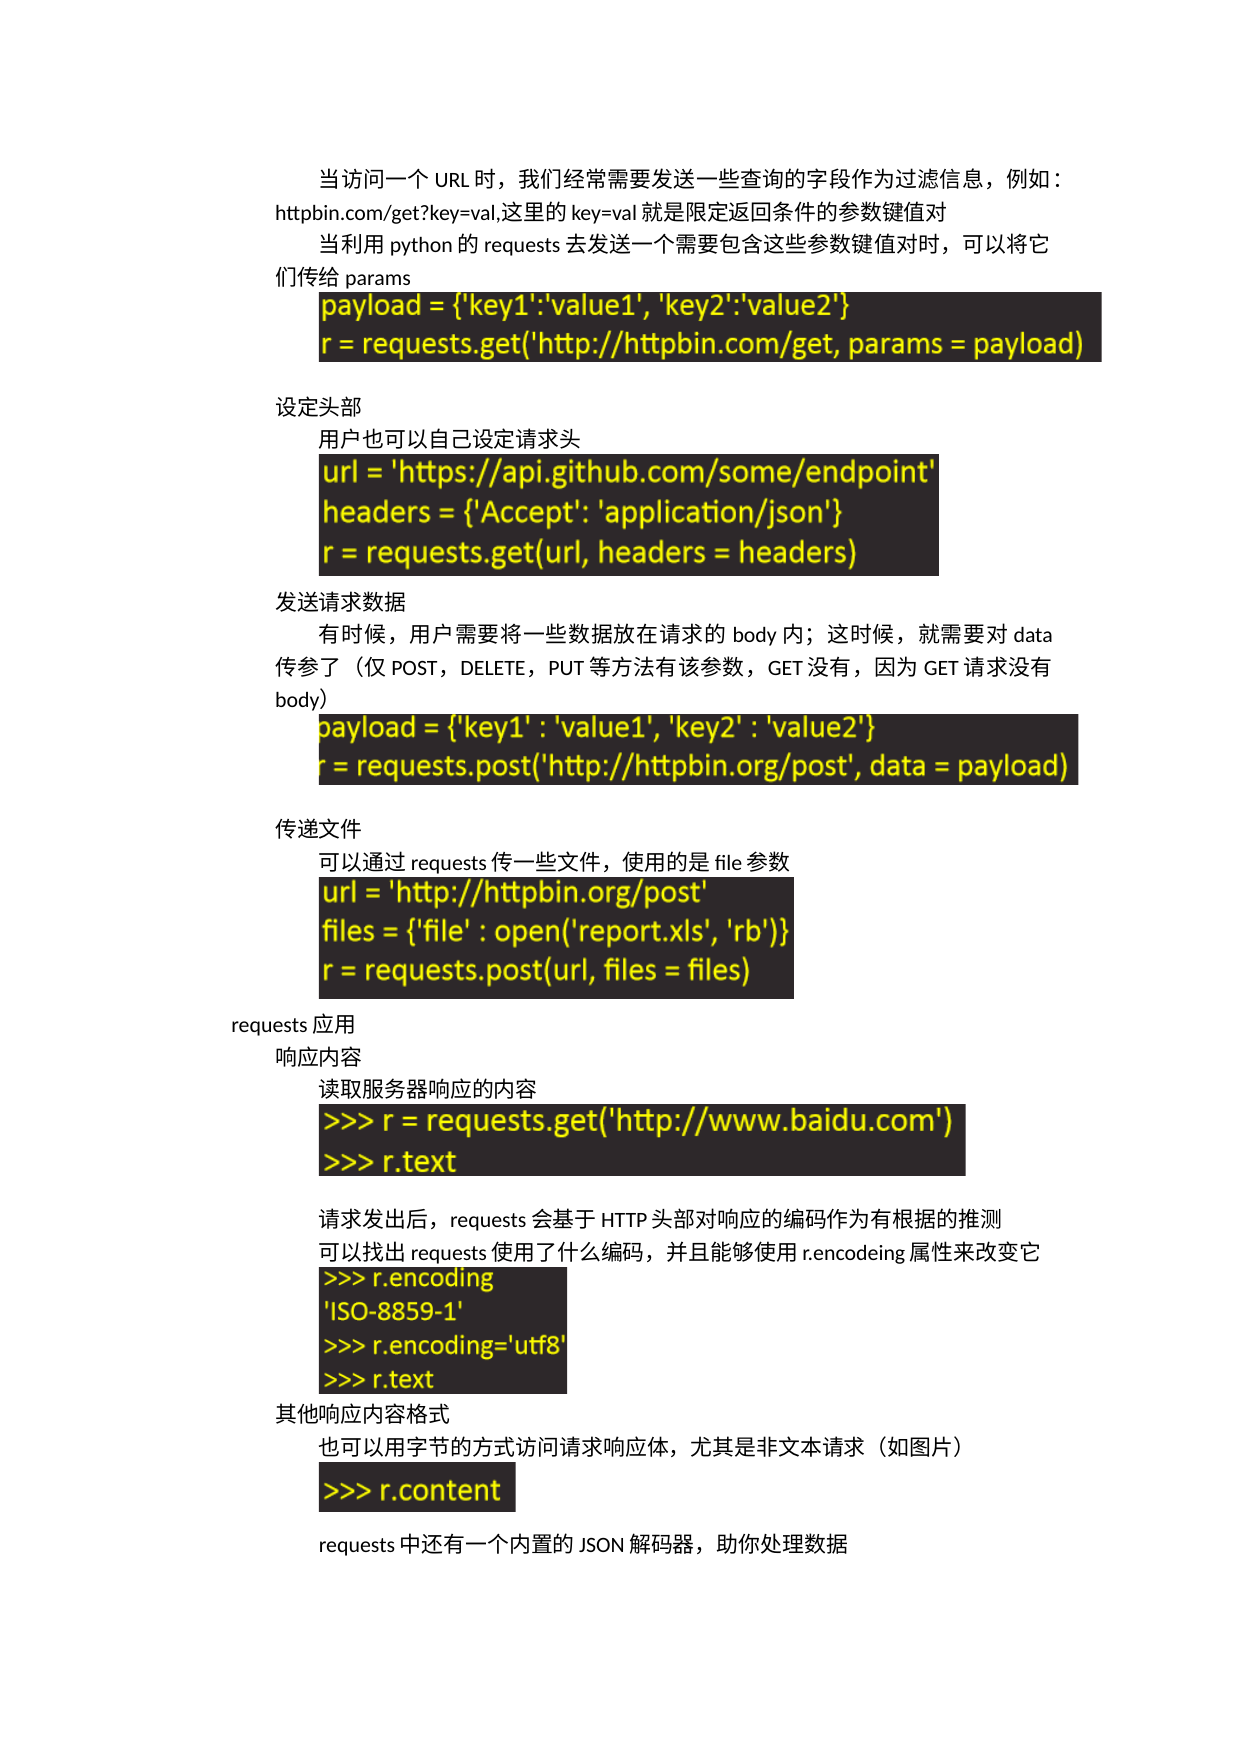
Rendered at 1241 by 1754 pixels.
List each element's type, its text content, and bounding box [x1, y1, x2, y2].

picture [318, 1462, 516, 1512]
picture [318, 292, 1102, 362]
text 设定头部 [231, 389, 1053, 422]
text requests应用 [187, 1007, 1053, 1039]
picture [318, 877, 794, 999]
picture [318, 454, 939, 576]
text 也可以用字节的方式访问请求响应体，尤其是非文本请求（如图片） [275, 1429, 1053, 1462]
text requests中还有一个内置的JSON解码器，助你处理数据 [275, 1527, 1053, 1559]
text 其他响应内容格式 [231, 1397, 1053, 1429]
text 当利用python的requests去发送一个需要包含这些参数键值对时，可以将它们传给params [275, 227, 1053, 292]
picture [318, 1267, 568, 1394]
text 可以通过requests传一些文件，使用的是file参数 [275, 844, 1053, 877]
text 可以找出requests使用了什么编码，并且能够使用r.encodeing属性来改变它 [275, 1234, 1053, 1267]
text 传递文件 [231, 812, 1053, 844]
picture [318, 714, 1079, 785]
text 请求发出后，requests会基于HTTP头部对响应的编码作为有根据的推测 [275, 1202, 1053, 1234]
text 当访问一个URL时，我们经常需要发送一些查询的字段作为过滤信息，例如：httpbin.com/get?key=val,这里的key=val就是限定返回条件的参数键值对 [275, 162, 1053, 227]
text 响应内容 [231, 1039, 1053, 1072]
text 发送请求数据 [231, 584, 1053, 617]
text 读取服务器响应的内容 [275, 1072, 1053, 1104]
text 用户也可以自己设定请求头 [275, 422, 1053, 454]
text 有时候，用户需要将一些数据放在请求的body内；这时候，就需要对data传参了（仅POST，DELETE，PUT等方法有该参数，GET没有，因为GET请求没有body） [275, 617, 1053, 714]
picture [318, 1104, 966, 1176]
